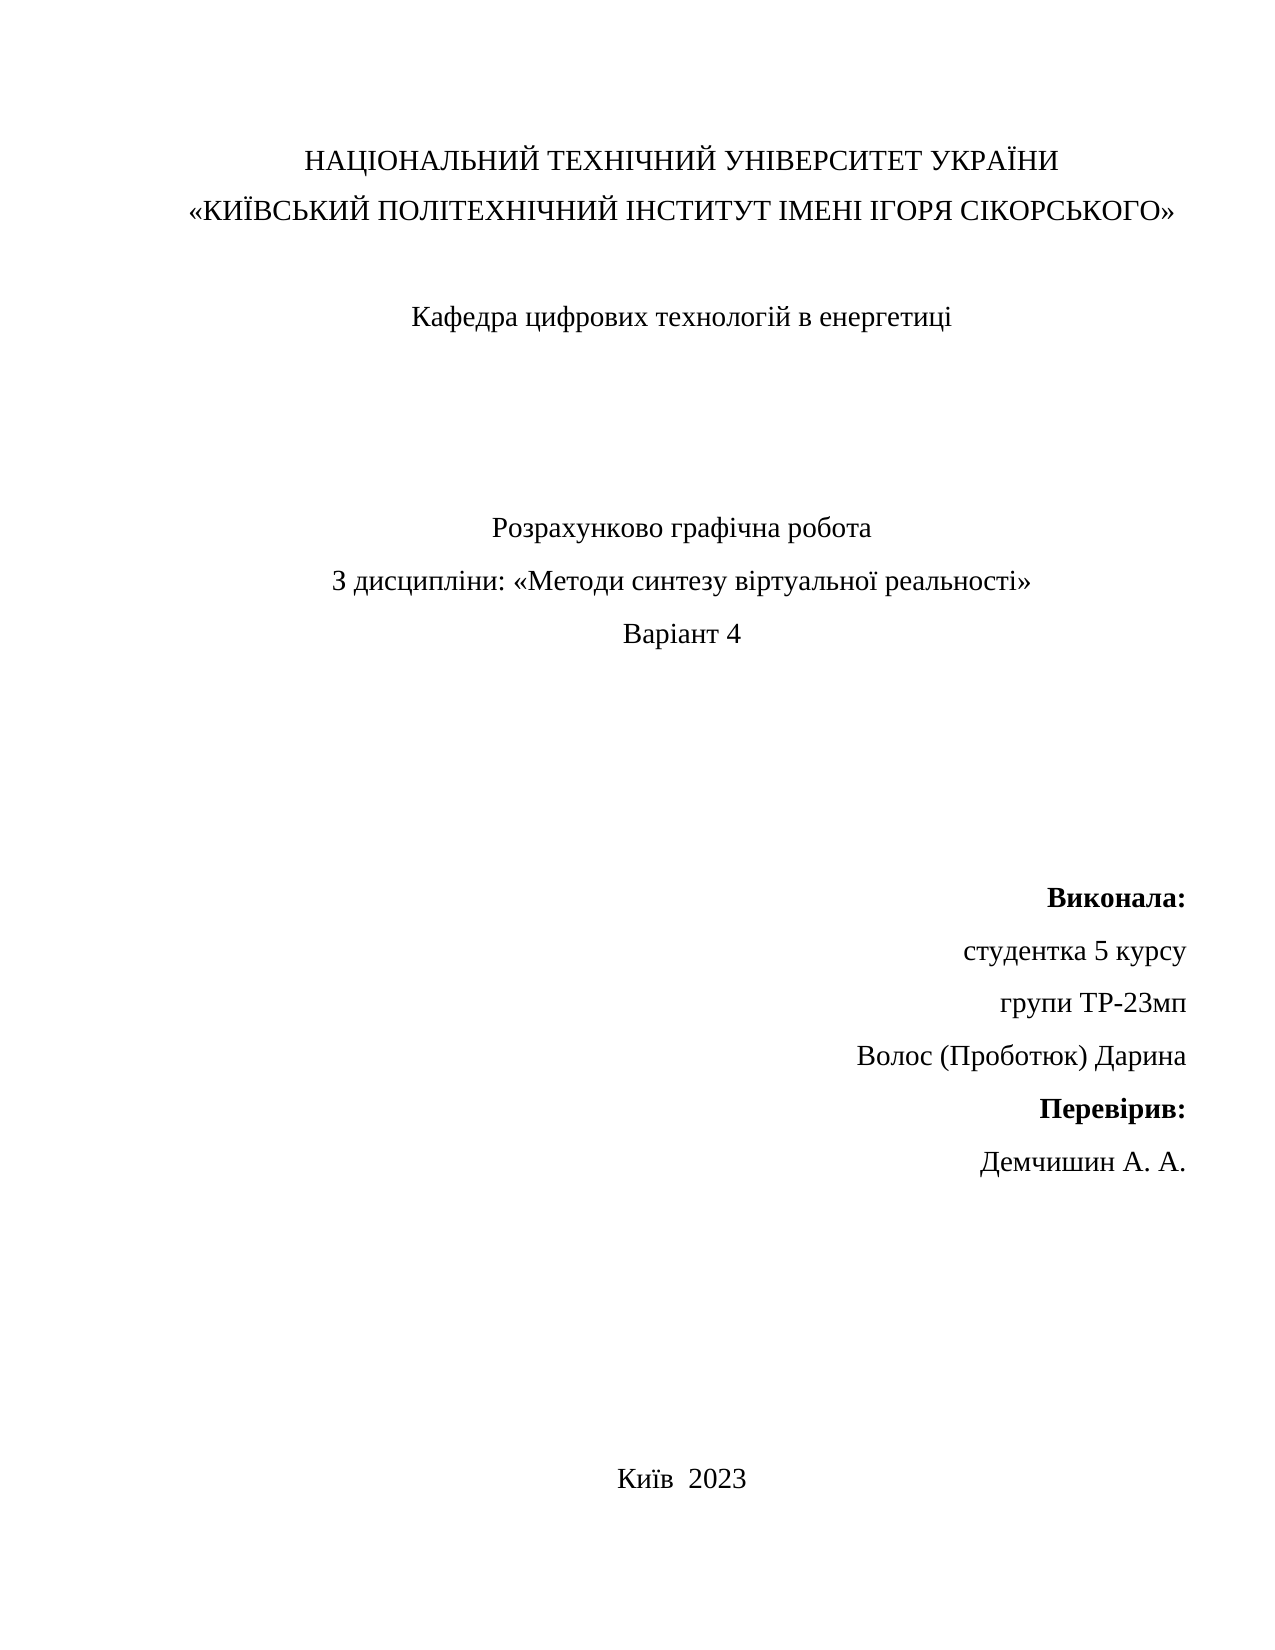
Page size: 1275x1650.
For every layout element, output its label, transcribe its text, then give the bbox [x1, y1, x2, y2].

text Розрахунково графічна робота [177, 510, 1186, 544]
text Кафедра цифрових технологій в енергетиці [177, 299, 1186, 332]
text «КИЇВСЬКИЙ ПОЛІТЕХНІЧНИЙ ІНСТИТУТ ІМЕНІ ІГОРЯ СІКОРСЬКОГО» [177, 193, 1186, 227]
text Волос (Проботюк) Дарина [177, 1038, 1186, 1072]
text З дисципліни: «Методи синтезу віртуальної реальності» [177, 563, 1186, 597]
text Київ 2023 [177, 1461, 1186, 1494]
text студентка 5 курсу [177, 933, 1186, 966]
text НАЦІОНАЛЬНИЙ ТЕХНІЧНИЙ УНІВЕРСИТЕТ УКРАЇНИ [177, 143, 1186, 177]
text групи ТР-23мп [177, 986, 1186, 1019]
text Варіант 4 [177, 616, 1186, 649]
text Перевірив: [177, 1091, 1186, 1125]
text Демчишин А. А. [177, 1144, 1186, 1177]
text Виконала: [177, 880, 1186, 913]
